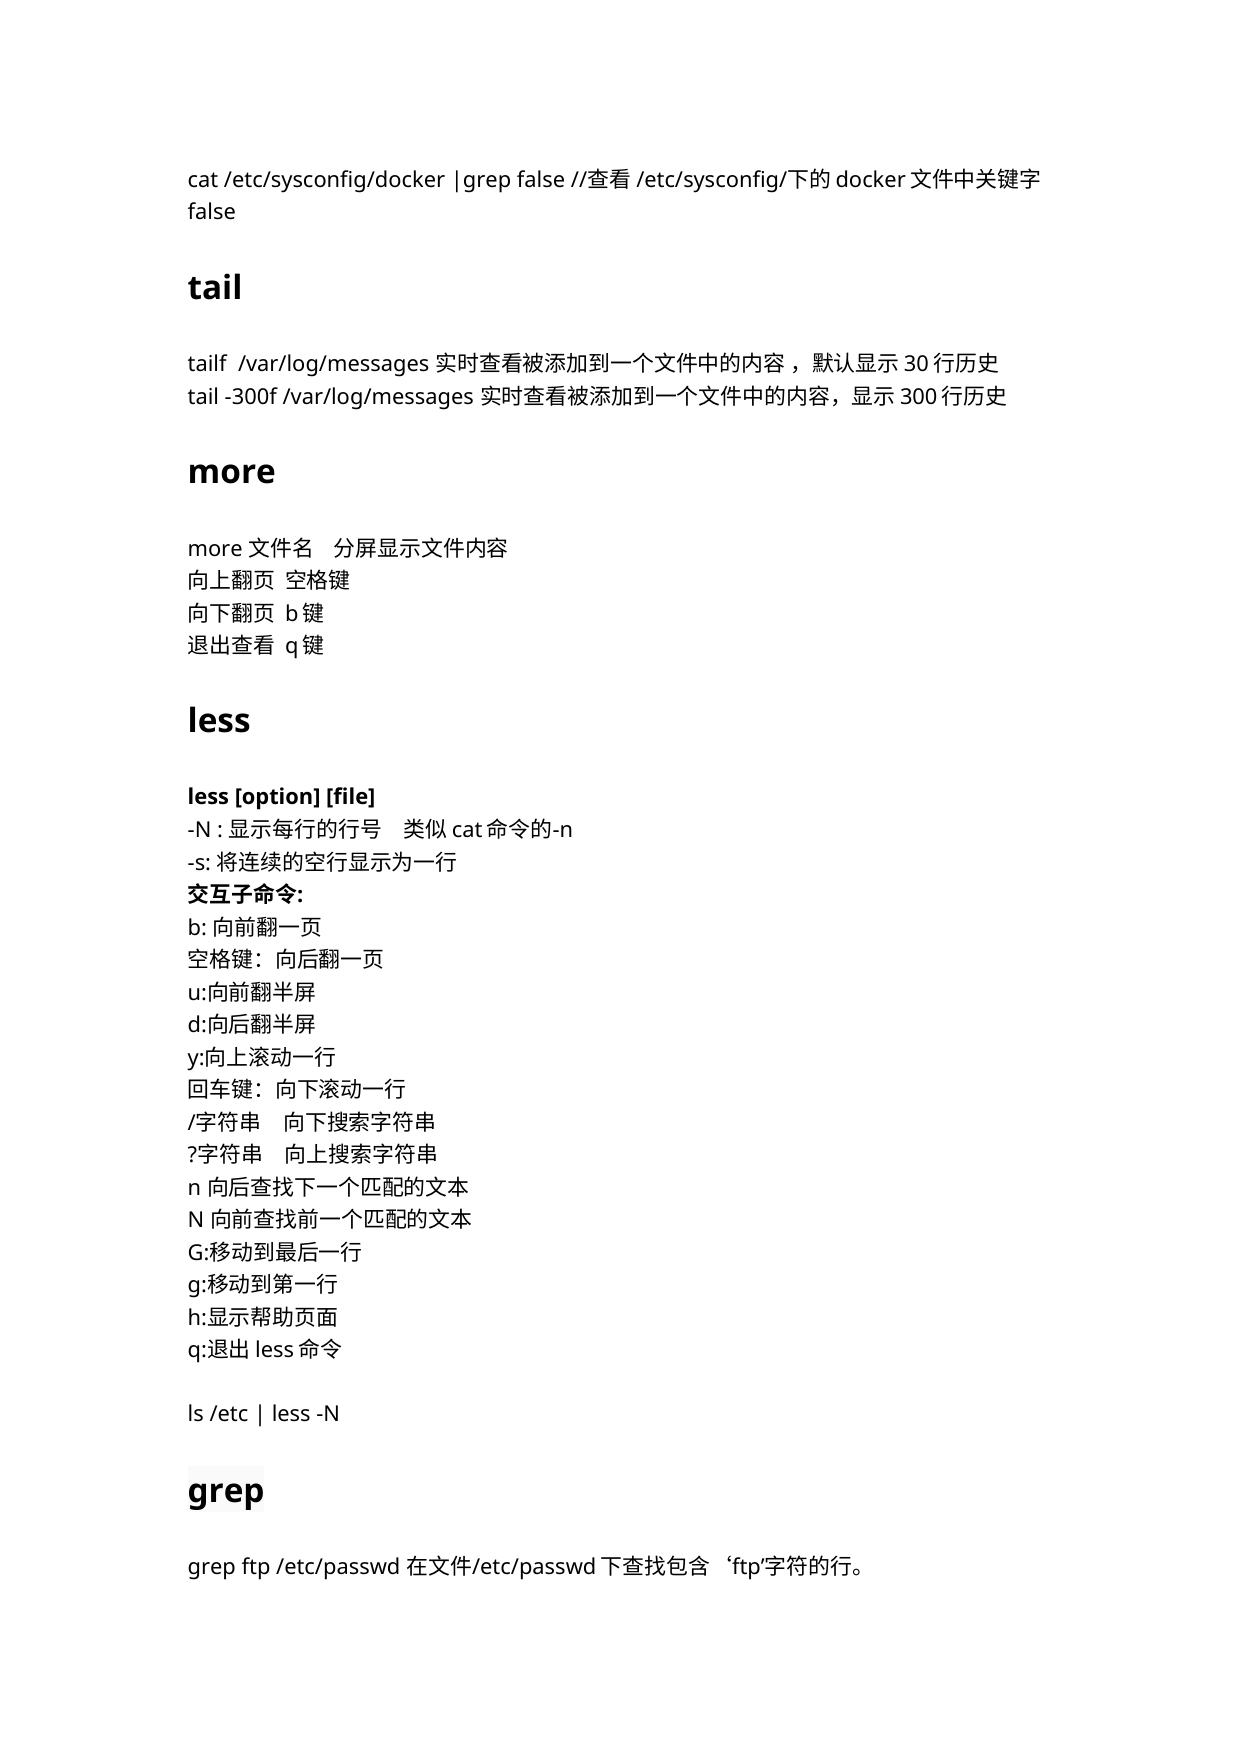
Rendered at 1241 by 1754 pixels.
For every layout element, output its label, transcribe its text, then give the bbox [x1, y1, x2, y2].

text less [option] [file] [187, 779, 1053, 812]
text 向下翻页 b键 [187, 595, 1053, 628]
text u:向前翻半屏 [187, 974, 1053, 1007]
text tailf /var/log/messages 实时查看被添加到一个文件中的内容 ，默认显示30行历史 [187, 346, 1053, 379]
text G:移动到最后一行 [187, 1234, 1053, 1267]
subtitle grep [187, 1457, 1053, 1522]
text /字符串 向下搜索字符串 [187, 1104, 1053, 1137]
text 空格键：向后翻一页 [187, 942, 1053, 974]
subtitle more [187, 438, 1053, 503]
text tail -300f /var/log/messages 实时查看被添加到一个文件中的内容，显示300行历史 [187, 379, 1053, 411]
text more 文件名 分屏显示文件内容 [187, 530, 1053, 563]
text d:向后翻半屏 [187, 1007, 1053, 1039]
text 向上翻页 空格键 [187, 563, 1053, 595]
text 退出查看 q键 [187, 628, 1053, 660]
text h:显示帮助页面 [187, 1299, 1053, 1332]
text y:向上滚动一行 [187, 1039, 1053, 1072]
subtitle less [187, 687, 1053, 752]
text b: 向前翻一页 [187, 909, 1053, 942]
text n 向后查找下一个匹配的文本 [187, 1169, 1053, 1202]
text ls /etc | less -N [187, 1397, 1053, 1429]
text -s: 将连续的空行显示为一行 [187, 844, 1053, 877]
text grep ftp /etc/passwd 在文件/etc/passwd下查找包含‘ftp’字符的行。 [187, 1549, 1053, 1581]
text cat /etc/sysconfig/docker |grep false //查看 /etc/sysconfig/下的docker文件中关键字false [187, 162, 1053, 227]
text g:移动到第一行 [187, 1267, 1053, 1299]
text -N : 显示每行的行号 类似cat命令的-n [187, 812, 1053, 844]
text N 向前查找前一个匹配的文本 [187, 1202, 1053, 1234]
subtitle tail [187, 254, 1053, 319]
text q:退出less命令 [187, 1332, 1053, 1364]
text 回车键：向下滚动一行 [187, 1072, 1053, 1104]
text 交互子命令: [187, 877, 1053, 909]
text ?字符串 向上搜索字符串 [187, 1137, 1053, 1169]
